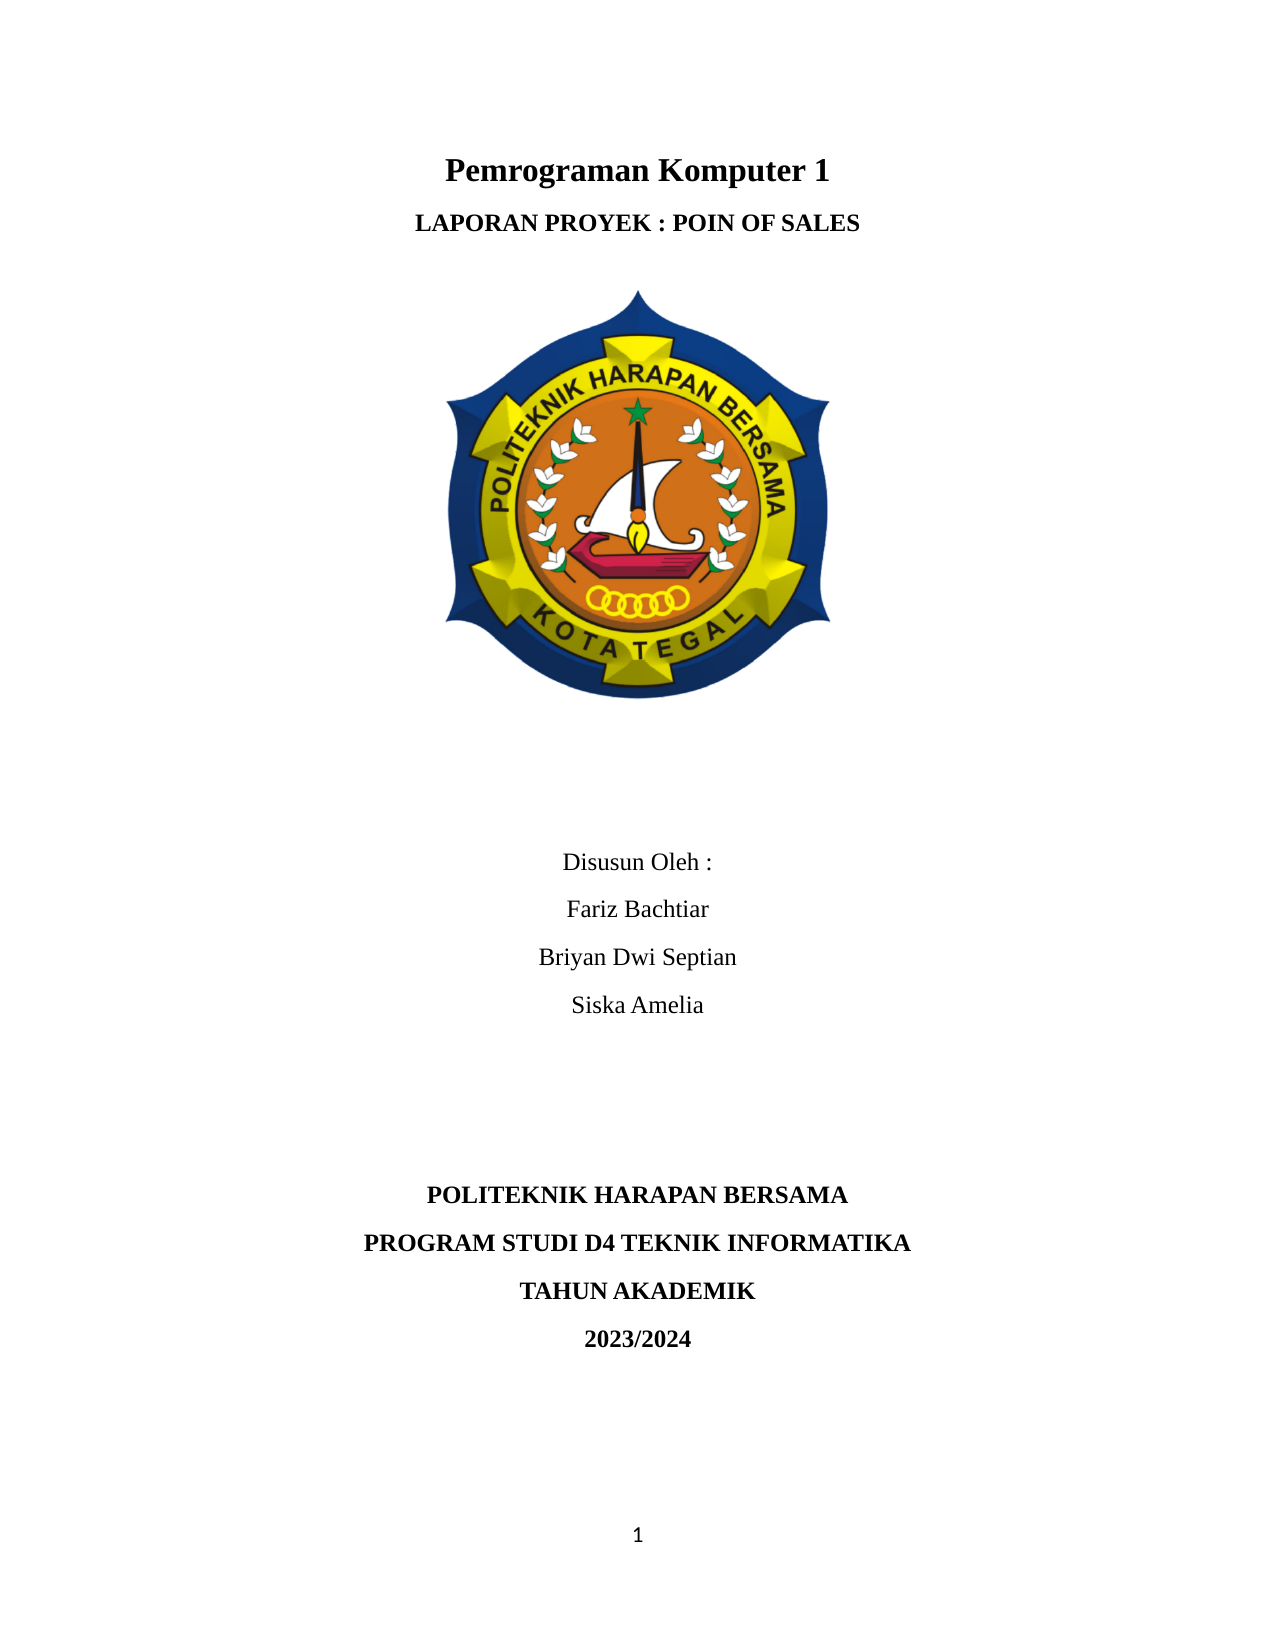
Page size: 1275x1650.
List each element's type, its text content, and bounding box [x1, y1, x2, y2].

text LAPORAN PROYEK : POIN OF SALES [150, 208, 1125, 237]
text PROGRAM STUDI D4 TEKNIK INFORMATIKA [150, 1228, 1125, 1257]
text TAHUN AKADEMIK [150, 1276, 1125, 1305]
text Pemrograman Komputer 1 [150, 150, 1125, 188]
text Disusun Oleh : [150, 847, 1125, 875]
text POLITEKNIK HARAPAN BERSAMA [150, 1181, 1125, 1209]
text Briyan Dwi Septian [150, 942, 1125, 971]
text Siska Amelia [150, 990, 1125, 1018]
text 2023/2024 [150, 1324, 1125, 1352]
picture [411, 255, 864, 733]
text Fariz Bachtiar [150, 894, 1125, 923]
